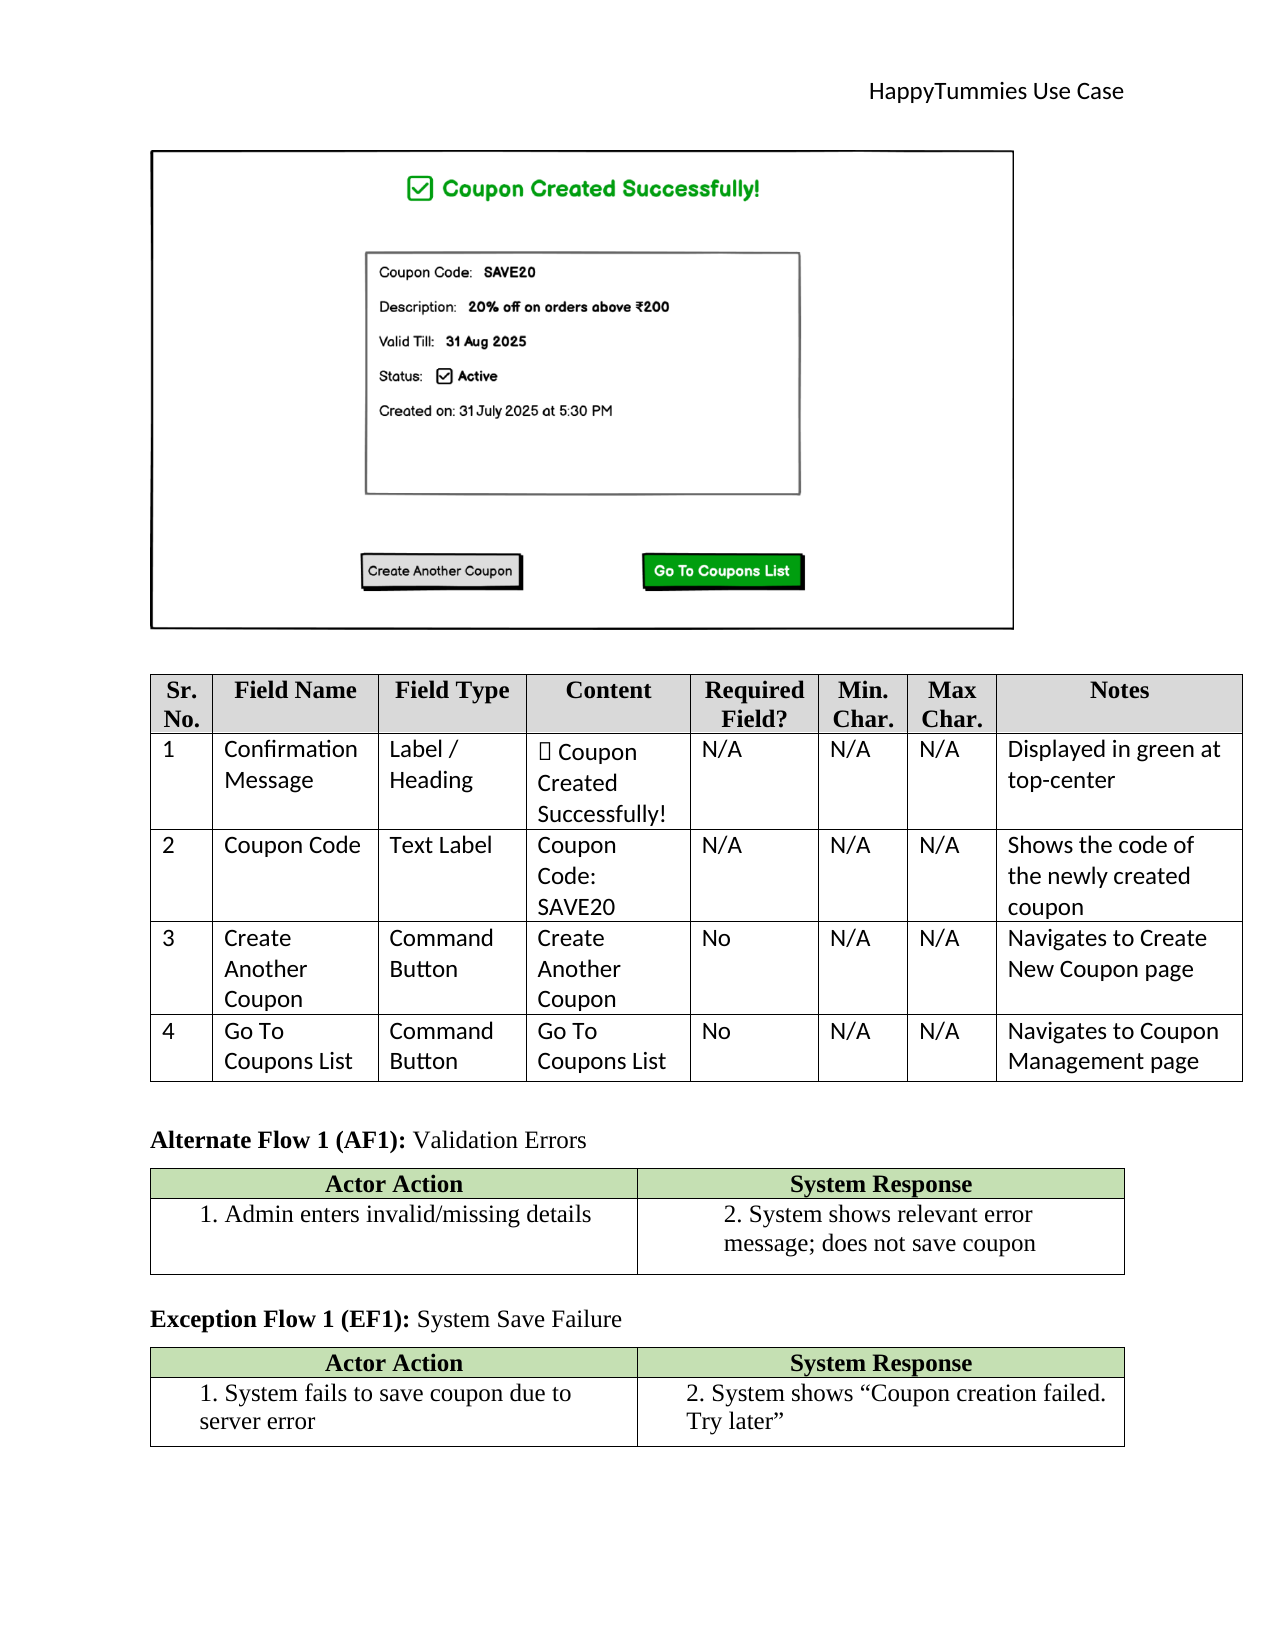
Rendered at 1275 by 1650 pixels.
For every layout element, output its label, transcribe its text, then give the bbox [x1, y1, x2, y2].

table_cell N/A [908, 734, 996, 829]
text Alternate Flow 1 (AF1): Validation Errors [150, 1125, 1125, 1154]
table_header Min. Char. [819, 675, 907, 732]
table_cell Label / Heading [379, 734, 526, 829]
table_cell Navigates to Create New Coupon page [997, 922, 1242, 1014]
table_cell Text Label [379, 830, 526, 921]
table_cell 2. System shows relevant error message; does not save coupon [638, 1199, 1124, 1274]
table_header System Response [638, 1348, 1124, 1377]
table_cell Create Another Coupon [527, 922, 690, 1014]
table_cell N/A [691, 734, 818, 829]
table_cell Shows the code of the newly created coupon [997, 830, 1242, 921]
table_cell Command Button [379, 922, 526, 1014]
table_cell Go To Coupons List [213, 1015, 378, 1081]
table_header Notes [997, 675, 1242, 732]
table_cell N/A [908, 922, 996, 1014]
table_cell Coupon Code [213, 830, 378, 921]
table_cell N/A [691, 830, 818, 921]
table_cell ✅ Coupon Created Successfully! [527, 734, 690, 829]
table_cell 2 [151, 830, 212, 921]
table_cell N/A [819, 734, 907, 829]
table_cell Displayed in green at top-center [997, 734, 1242, 829]
table_cell 1 [151, 734, 212, 829]
table_header Field Name [213, 675, 378, 732]
table_header Required Field? [691, 675, 818, 732]
table_cell 1. Admin enters invalid/missing details [151, 1199, 637, 1274]
text Exception Flow 1 (EF1): System Save Failure [150, 1304, 1125, 1332]
picture [150, 150, 1014, 630]
table_cell Go To Coupons List [527, 1015, 690, 1081]
table_cell 3 [151, 922, 212, 1014]
table_cell Create Another Coupon [213, 922, 378, 1014]
table_header Actor Action [151, 1169, 637, 1198]
table_cell No [691, 1015, 818, 1081]
table_header Content [527, 675, 690, 732]
table_cell 4 [151, 1015, 212, 1081]
table_cell N/A [819, 1015, 907, 1081]
table_header System Response [638, 1169, 1124, 1198]
table_header Actor Action [151, 1348, 637, 1377]
table_header Max Char. [908, 675, 996, 732]
table_cell N/A [819, 830, 907, 921]
table_cell Coupon Code: SAVE20 [527, 830, 690, 921]
table_cell N/A [908, 1015, 996, 1081]
table_cell 1. System fails to save coupon due to server error [151, 1378, 637, 1446]
table_cell No [691, 922, 818, 1014]
table_cell Navigates to Coupon Management page [997, 1015, 1242, 1081]
table_header Sr. No. [151, 675, 212, 732]
table_cell 2. System shows “Coupon creation failed. Try later” [638, 1378, 1124, 1446]
table_header Field Type [379, 675, 526, 732]
table_cell Command Button [379, 1015, 526, 1081]
table_cell N/A [908, 830, 996, 921]
table_cell N/A [819, 922, 907, 1014]
table_cell Confirmation Message [213, 734, 378, 829]
